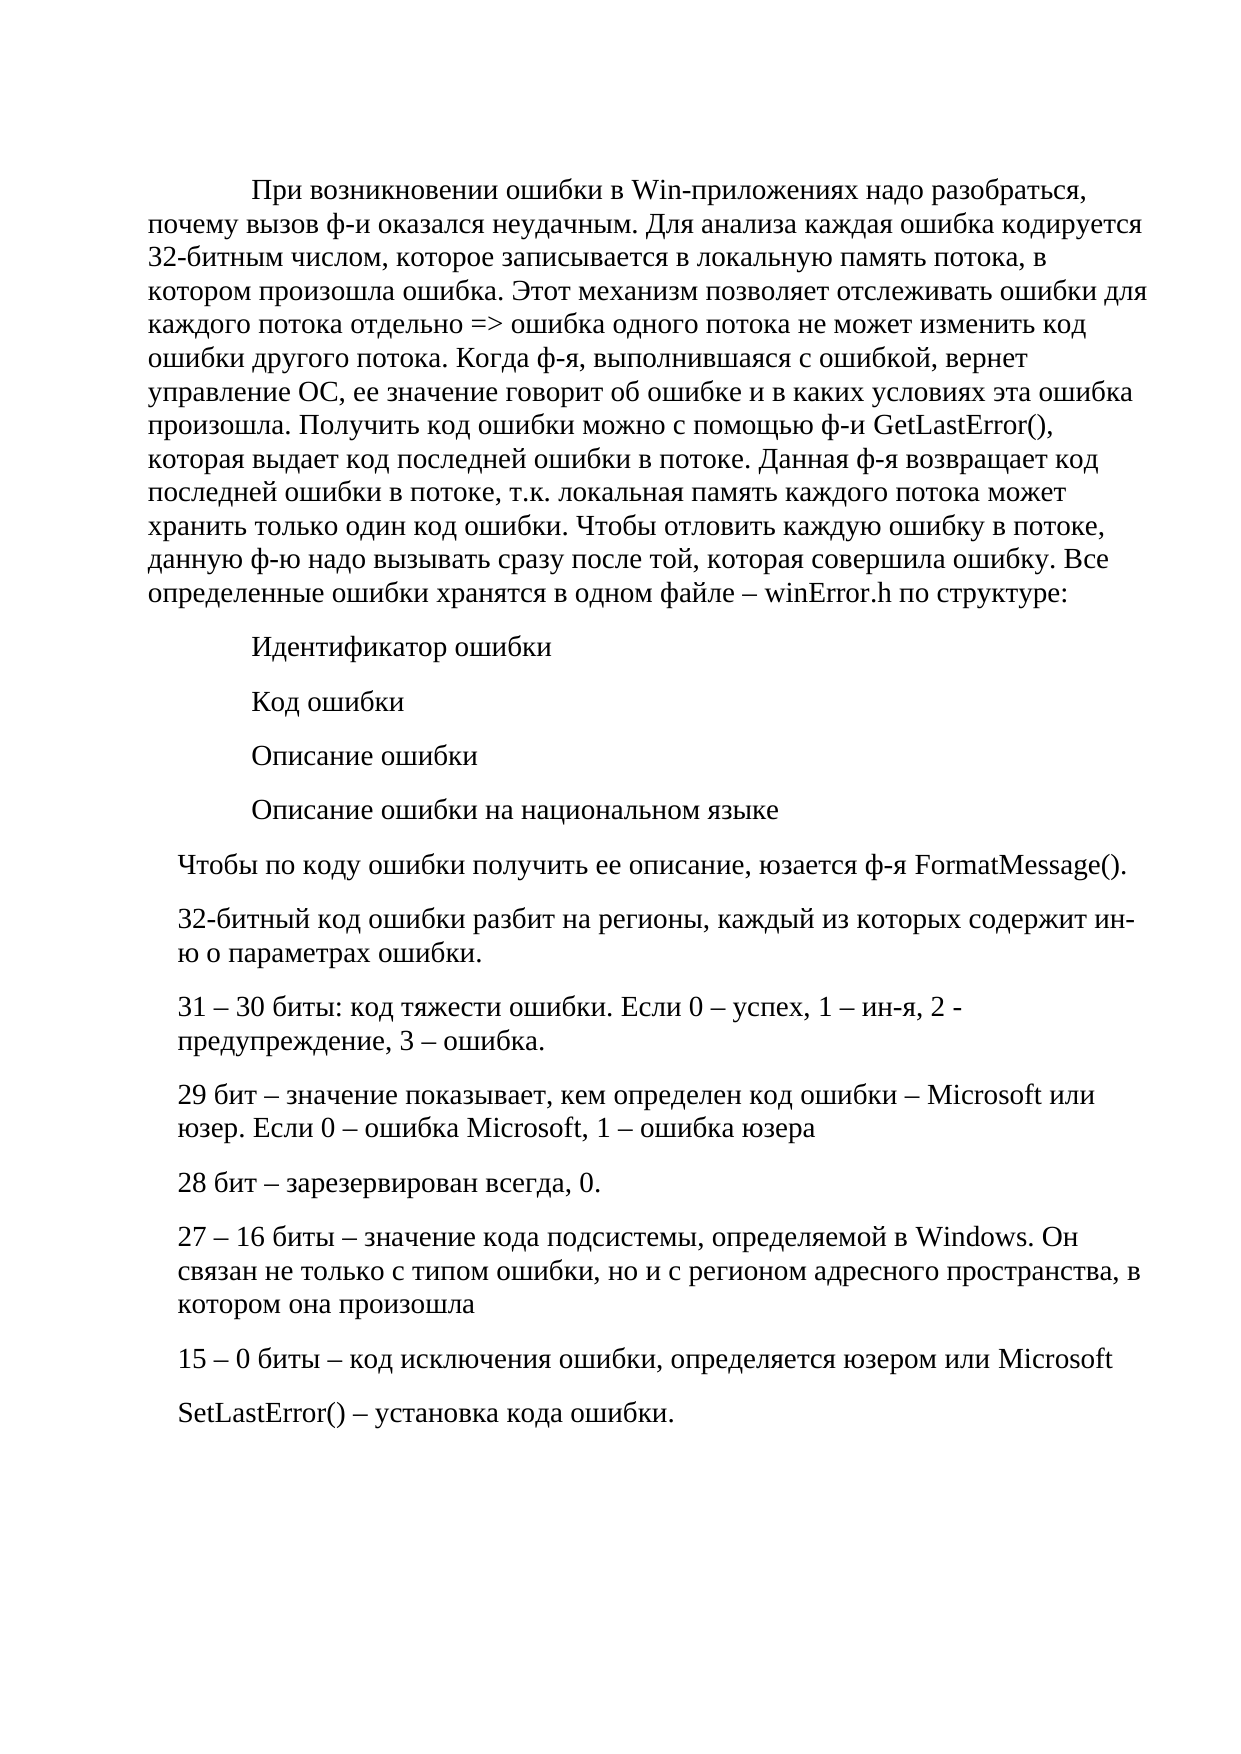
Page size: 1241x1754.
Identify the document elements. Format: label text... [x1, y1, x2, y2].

text 31 – 30 биты: код тяжести ошибки. Если 0 – успех, 1 – ин-я, 2 - предупреждение, 3 – ошибка. [177, 989, 1152, 1056]
text 27 – 16 биты – значение кода подсистемы, определяемой в Windows. Он связан не только с типом ошибки, но и с регионом адресного пространства, в котором она произошла [177, 1219, 1152, 1320]
text Описание ошибки на национальном языке [148, 792, 1152, 826]
text 15 – 0 биты – код исключения ошибки, определяется юзером или Microsoft [177, 1341, 1152, 1374]
text Чтобы по коду ошибки получить ее описание, юзается ф-я FormatMessage(). [177, 847, 1152, 880]
text Описание ошибки [148, 738, 1152, 772]
text При возникновении ошибки в Win-приложениях надо разобраться, почему вызов ф-и оказался неудачным. Для анализа каждая ошибка кодируется 32-битным числом, которое записывается в локальную память потока, в котором произошла ошибка. Этот механизм позволяет отслеживать ошибки для каждого потока отдельно => ошибка одного потока не может изменить код ошибки другого потока. Когда ф-я, выполнившаяся с ошибкой, вернет управление ОС, ее значение говорит об ошибке и в каких условиях эта ошибка произошла. Получить код ошибки можно с помощью ф-и GetLastError(), которая выдает код последней ошибки в потоке. Данная ф-я возвращает код последней ошибки в потоке, т.к. локальная память каждого потока может хранить только один код ошибки. Чтобы отловить каждую ошибку в потоке, данную ф-ю надо вызывать сразу после той, которая совершила ошибку. Все определенные ошибки хранятся в одном файле – winError.h по структуре: [148, 172, 1152, 608]
text 28 бит – зарезервирован всегда, 0. [177, 1165, 1152, 1198]
text 32-битный код ошибки разбит на регионы, каждый из которых содержит ин-ю о параметрах ошибки. [177, 901, 1152, 968]
text SetLastError() – установка кода ошибки. [177, 1395, 1152, 1429]
text Код ошибки [148, 684, 1152, 717]
text Идентификатор ошибки [148, 629, 1152, 663]
text 29 бит – значение показывает, кем определен код ошибки – Microsoft или юзер. Если 0 – ошибка Microsoft, 1 – ошибка юзера [177, 1077, 1152, 1144]
